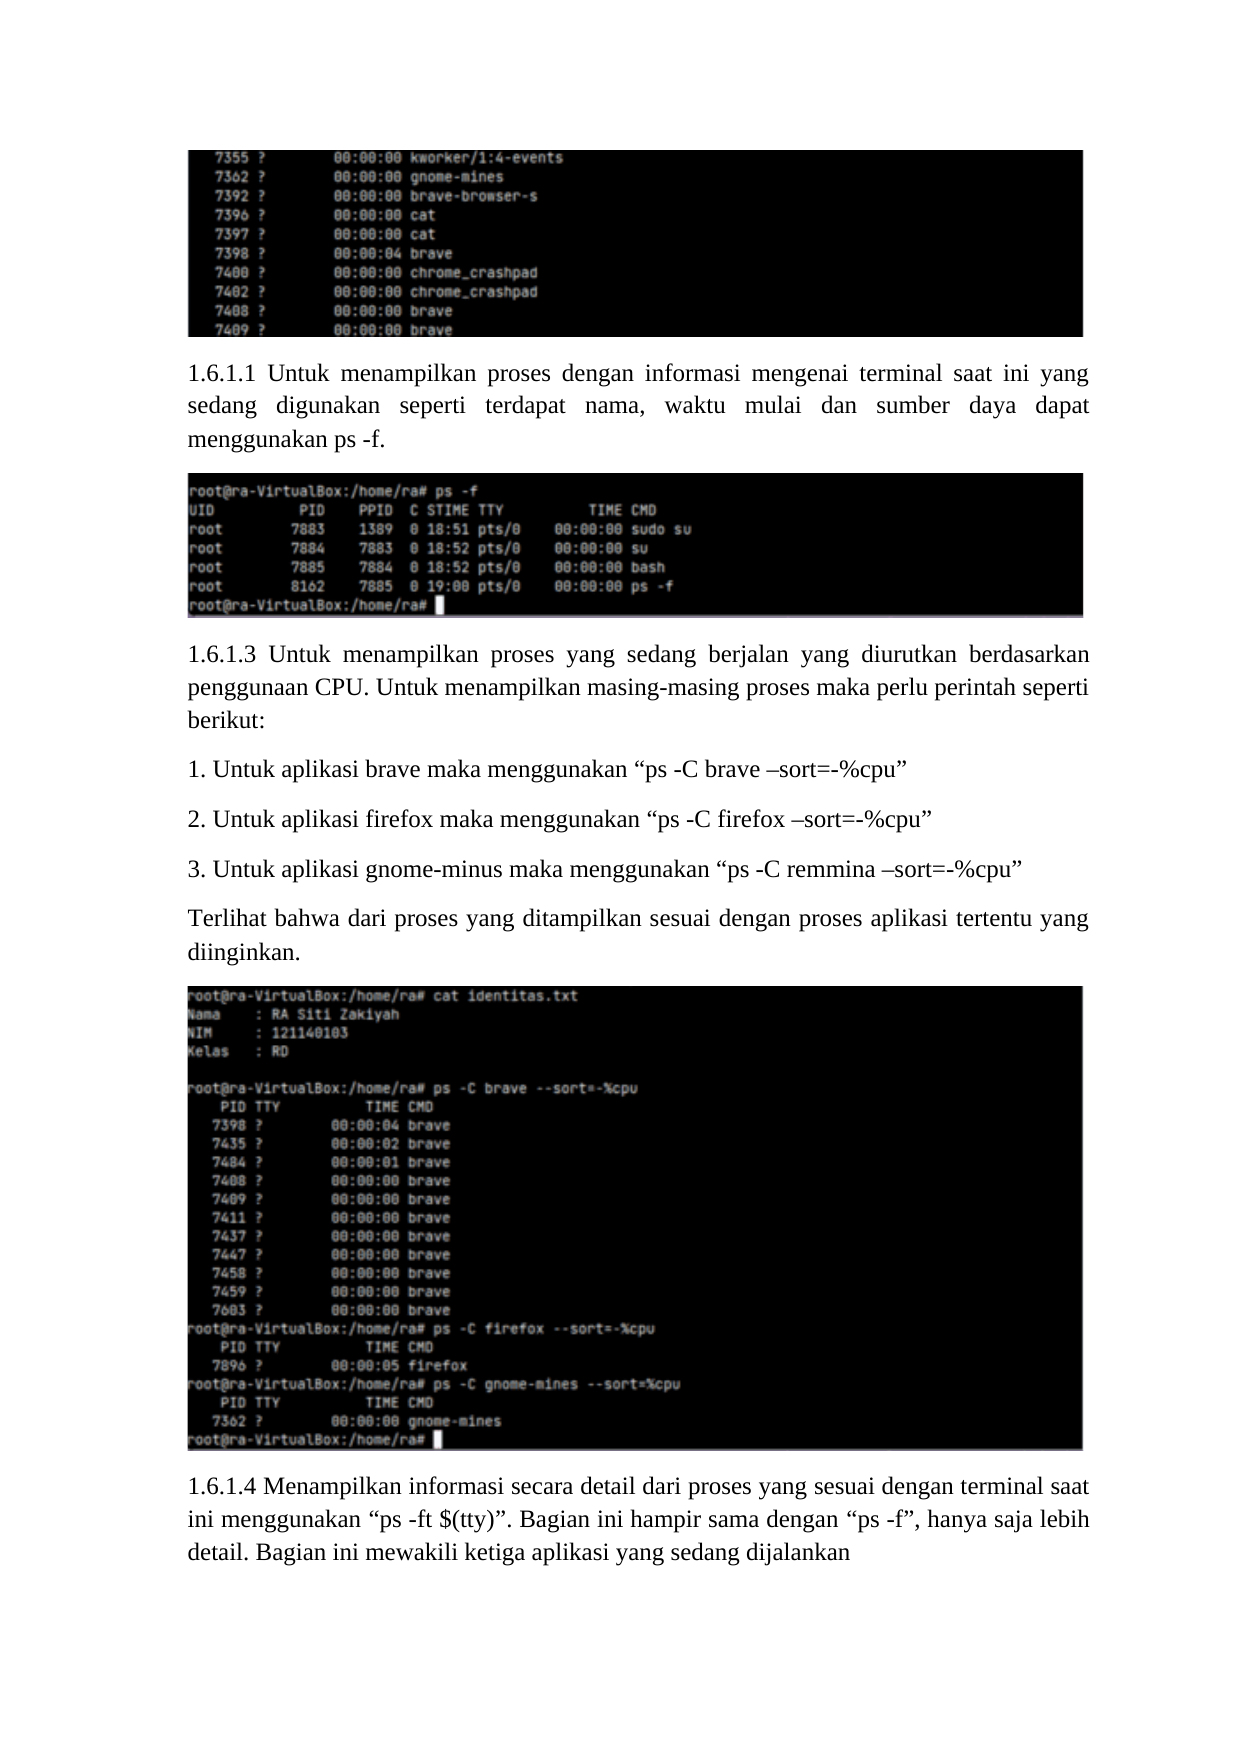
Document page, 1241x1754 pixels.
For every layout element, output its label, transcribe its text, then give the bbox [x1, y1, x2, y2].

picture [187, 473, 1084, 618]
picture [187, 986, 1084, 1451]
text 2. Untuk aplikasi firefox maka menggunakan “ps -C firefox –sort=-%cpu” [187, 804, 1090, 833]
text 3. Untuk aplikasi gnome-minus maka menggunakan “ps -C remmina –sort=-%cpu” [187, 854, 1090, 883]
text 1. Untuk aplikasi brave maka menggunakan “ps -C brave –sort=-%cpu” [187, 754, 1090, 783]
text 1.6.1.1 Untuk menampilkan proses dengan informasi mengenai terminal saat ini yang sedang digunakan seperti terdapat nama, waktu mulai dan sumber daya dapat menggunakan ps -f. [187, 358, 1090, 452]
text 1.6.1.4 Menampilkan informasi secara detail dari proses yang sesuai dengan terminal saat ini menggunakan “ps -ft $(tty)”. Bagian ini hampir sama dengan “ps -f”, hanya saja lebih detail. Bagian ini mewakili ketiga aplikasi yang sedang dijalankan [187, 1471, 1090, 1566]
text 1.6.1.3 Untuk menampilkan proses yang sedang berjalan yang diurutkan berdasarkan penggunaan CPU. Untuk menampilkan masing-masing proses maka perlu perintah seperti berikut: [187, 639, 1090, 733]
picture [187, 150, 1084, 337]
text Terlihat bahwa dari proses yang ditampilkan sesuai dengan proses aplikasi tertentu yang diinginkan. [187, 903, 1090, 965]
